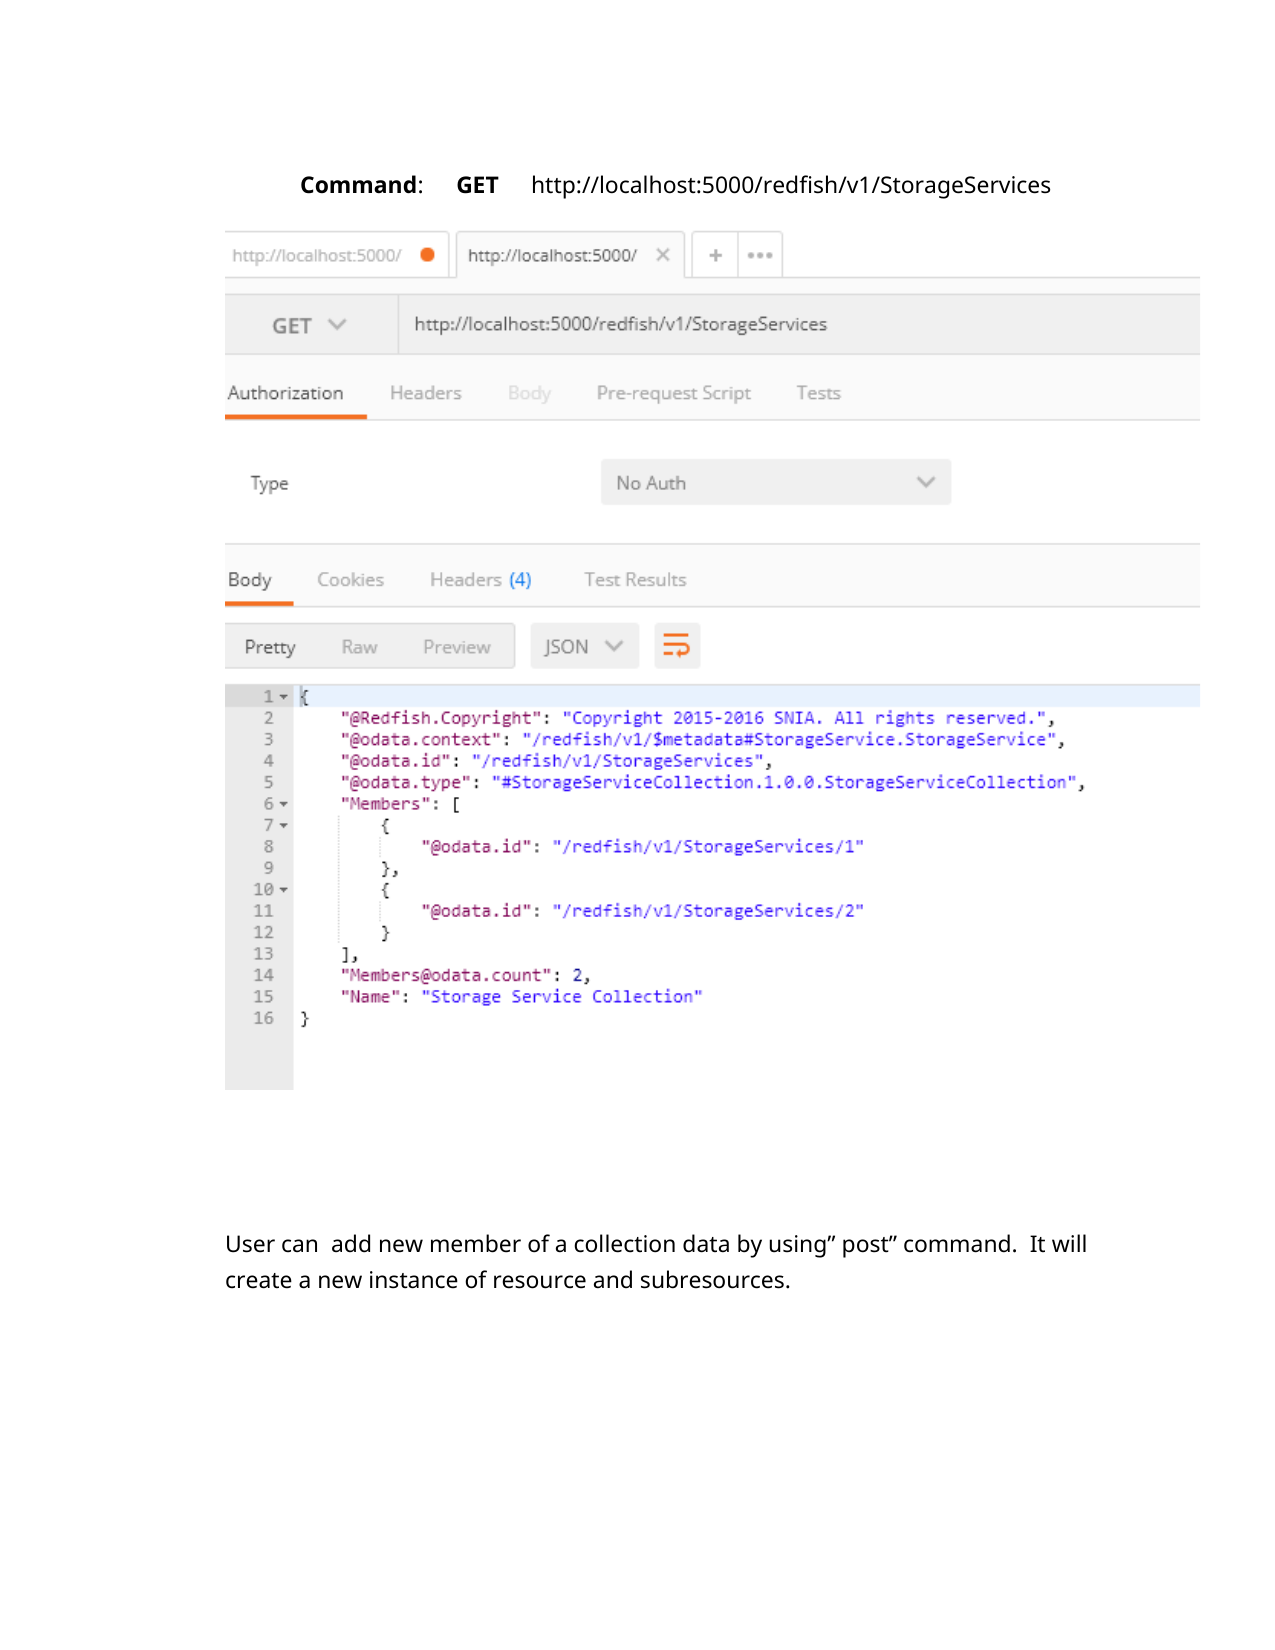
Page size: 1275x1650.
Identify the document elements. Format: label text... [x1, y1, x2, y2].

text User can add new member of a collection data by using” post” command. It will create a new instance of resource and subresources. [225, 1228, 1125, 1295]
text Command: GET http://localhost:5000/redfish/v1/StorageServices [225, 169, 1125, 201]
picture [225, 226, 1200, 1090]
